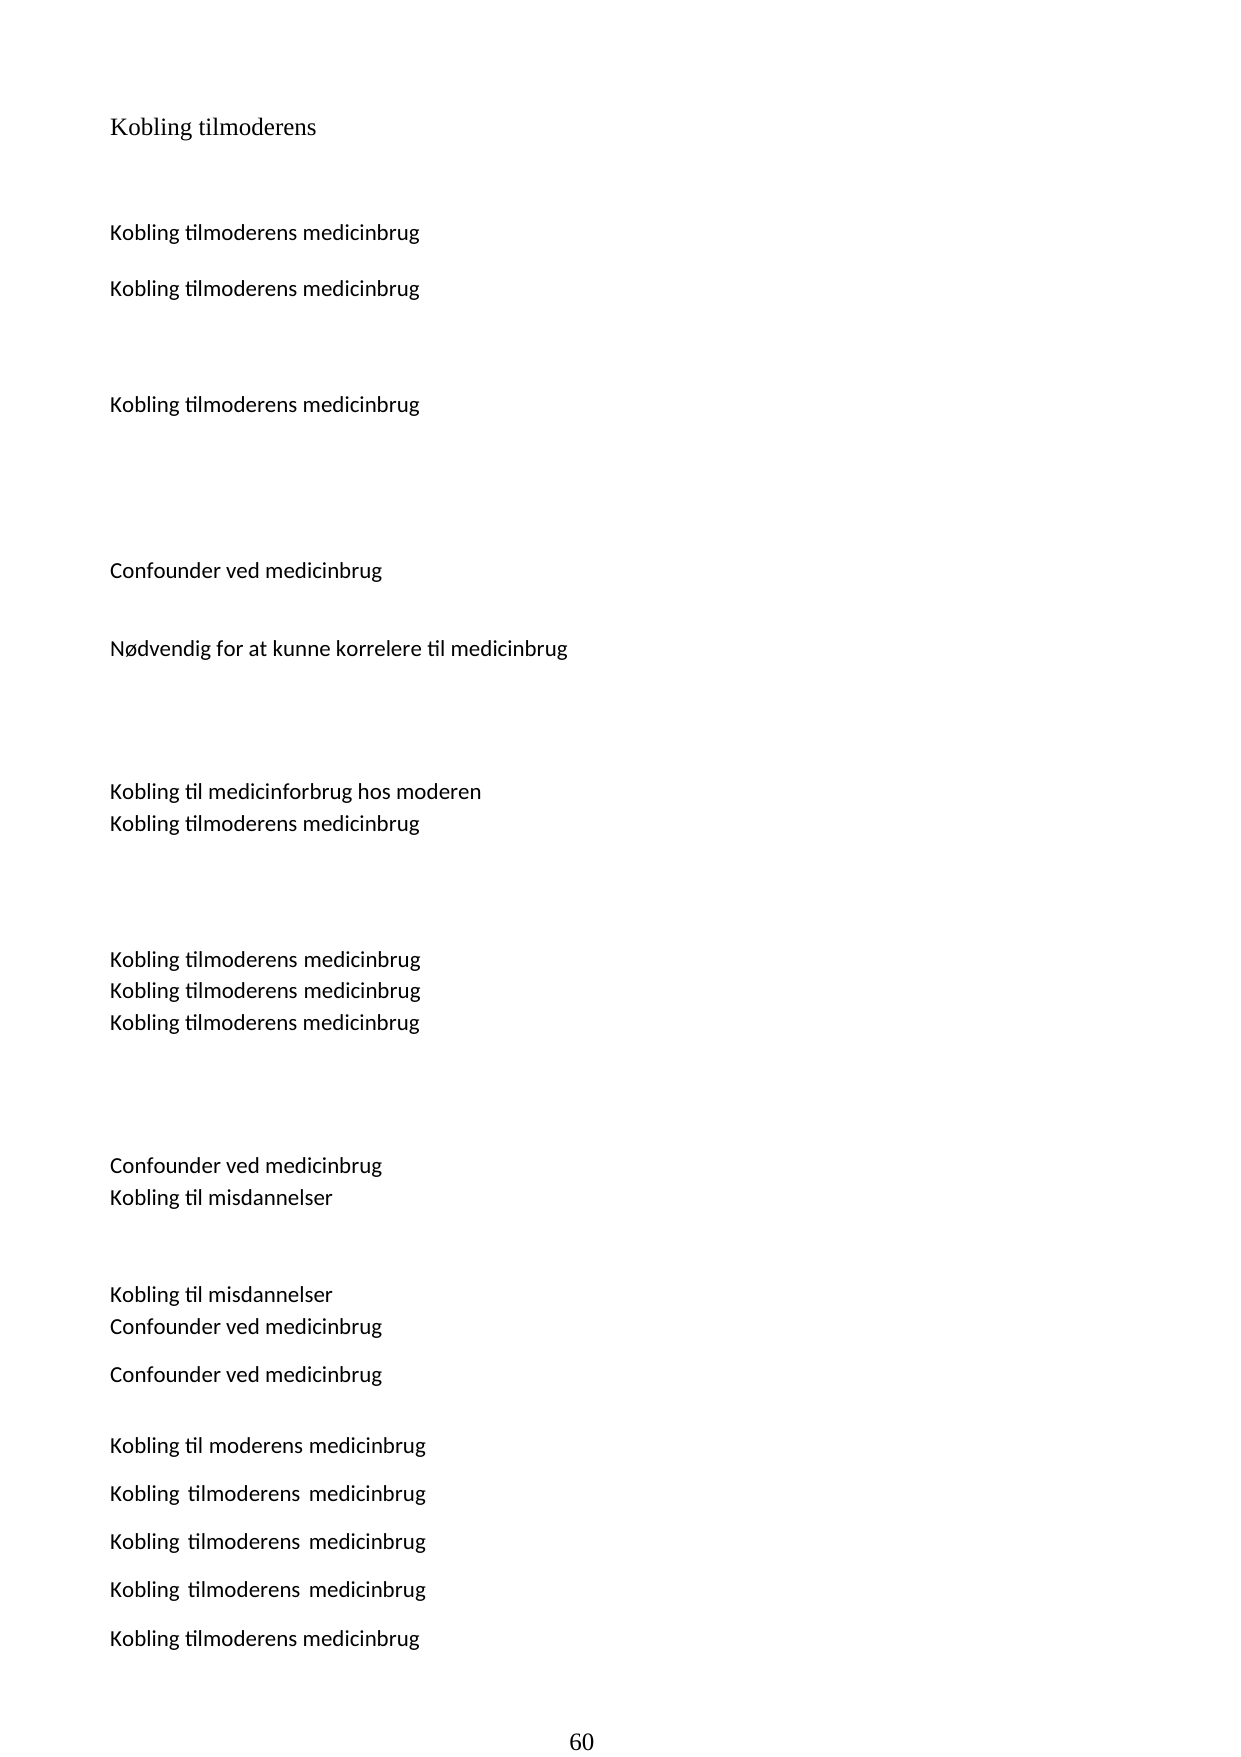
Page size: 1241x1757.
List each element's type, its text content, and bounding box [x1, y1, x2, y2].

text Kobling til misdannelser Confounder ved medicinbrug [110, 1281, 440, 1340]
text Confounder ved medicinbrug [110, 1360, 383, 1388]
text Nødvendig for at kunne korrelere til medicinbrug [110, 634, 568, 662]
text Confounder ved medicinbrug [110, 557, 383, 585]
text Kobling tilmoderens medicinbrug Kobling tilmoderens medicinbrug Kobling tilmoderens medicinbrug [110, 945, 420, 1036]
text Kobling til medicinforbrug hos moderen Kobling tilmoderens medicinbrug [110, 777, 482, 837]
text Kobling tilmoderens medicinbrug Kobling tilmoderens medicinbrug [110, 218, 448, 302]
text Kobling til moderens medicinbrug Kobling tilmoderens medicinbrug Kobling tilmoderens medicinbrug Kobling tilmoderens medicinbrug Kobling tilmoderens medicinbrug [110, 1431, 426, 1652]
text Confounder ved medicinbrug Kobling til misdannelser [110, 1151, 440, 1211]
text Kobling tilmoderens medicinbrug [110, 391, 420, 418]
